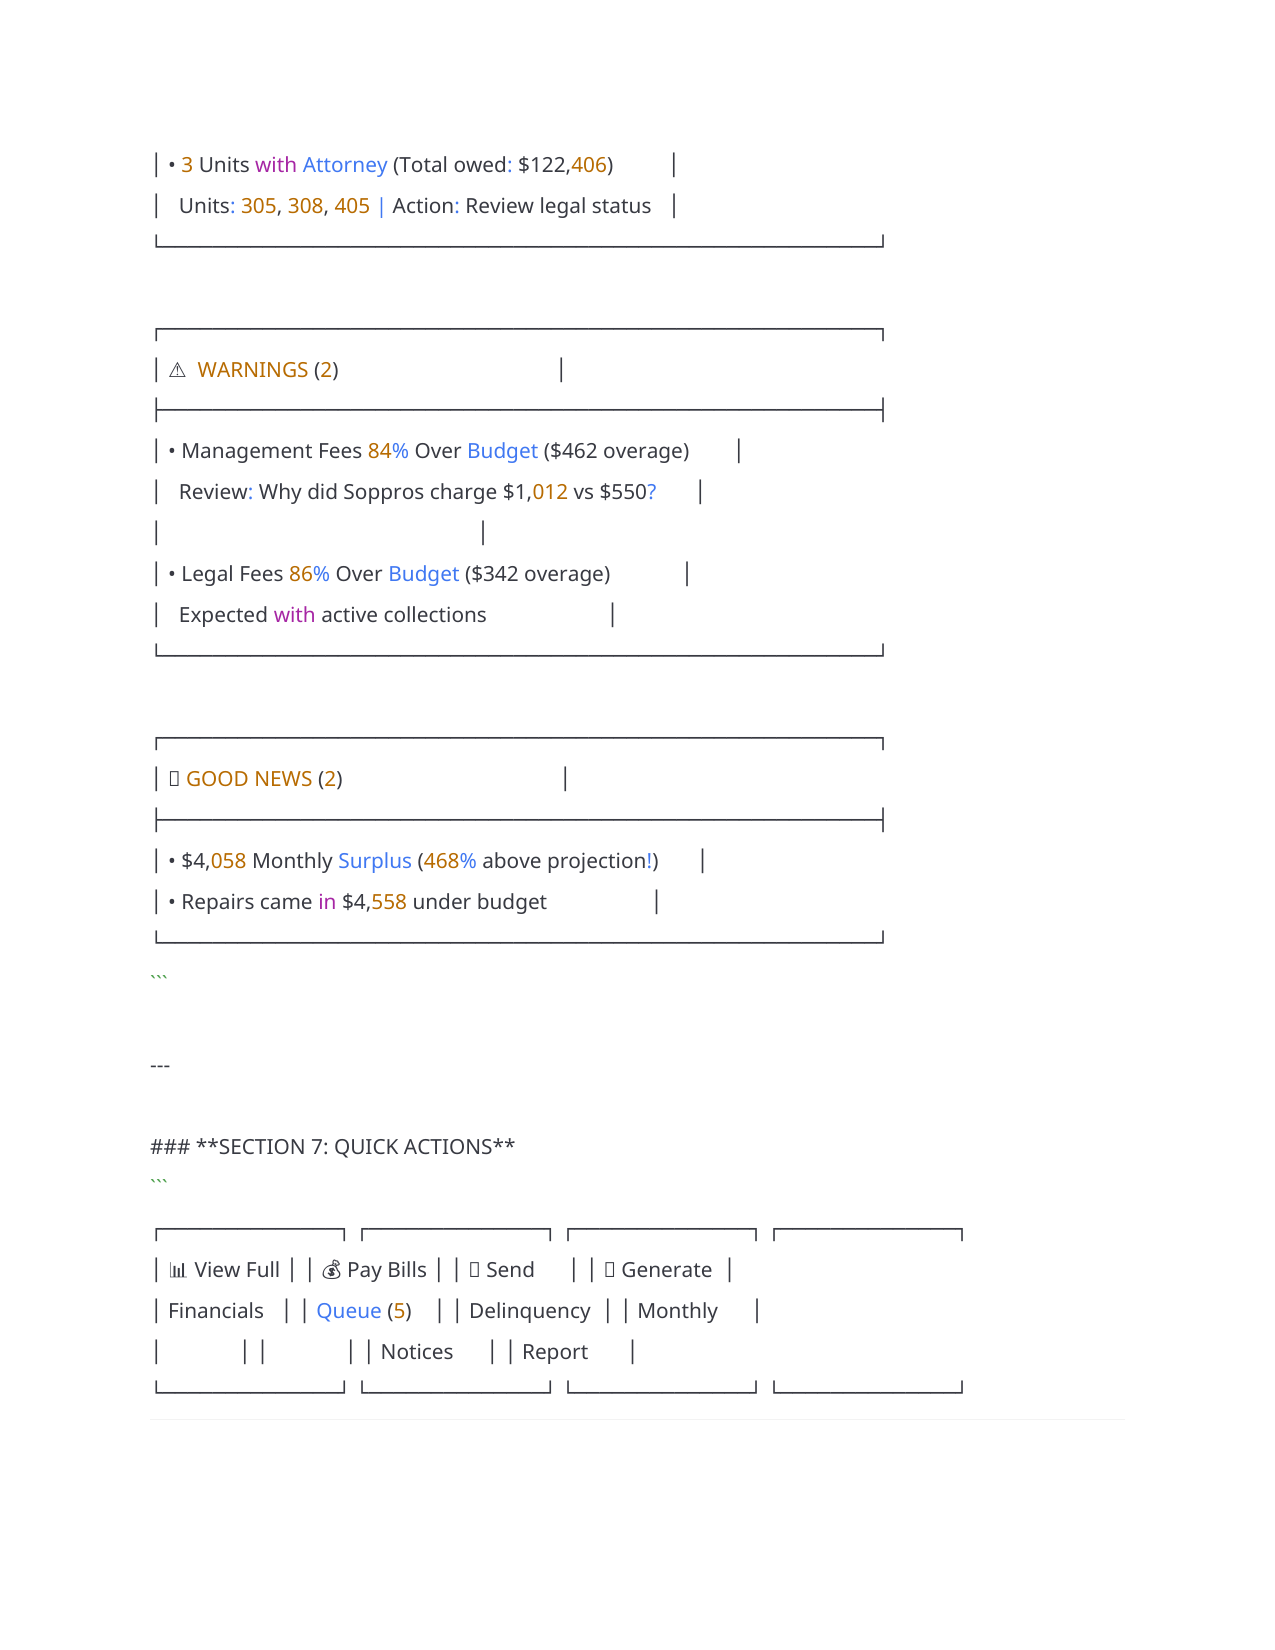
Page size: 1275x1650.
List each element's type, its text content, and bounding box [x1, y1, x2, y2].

text │ • Repairs came in $4,558 under budget │ [150, 887, 1125, 915]
text ``` [150, 969, 1125, 997]
text ### **SECTION 7: QUICK ACTIONS** [150, 1132, 1125, 1161]
text │ • $4,058 Monthly Surplus (468% above projection!) │ [150, 846, 1125, 874]
text │ ⚠️ WARNINGS (2) │ [150, 355, 1125, 383]
text ``` [150, 1173, 1125, 1202]
text │ • Legal Fees 86% Over Budget ($342 overage) │ [150, 559, 1125, 588]
text │ │ [150, 518, 1125, 547]
text └─────────────────────────────────────────────────────────┘ [150, 232, 1125, 260]
text │ • 3 Units with Attorney (Total owed: $122,406) │ [150, 150, 1125, 178]
text ┌─────────────────────────────────────────────────────────┐ [150, 723, 1125, 752]
text └─────────────────────────────────────────────────────────┘ [150, 641, 1125, 670]
text --- [150, 1051, 1125, 1079]
text │ ✅ GOOD NEWS (2) │ [150, 764, 1125, 792]
text ├─────────────────────────────────────────────────────────┤ [150, 396, 1125, 424]
text ┌──────────────┐ ┌──────────────┐ ┌──────────────┐ ┌──────────────┐ [150, 1214, 1125, 1243]
text │ 📊 View Full │ │ 💰 Pay Bills │ │ 📧 Send │ │ 📄 Generate │ [150, 1255, 1125, 1284]
text ├─────────────────────────────────────────────────────────┤ [150, 805, 1125, 833]
text └──────────────┘ └──────────────┘ └──────────────┘ └──────────────┘ [150, 1378, 1125, 1407]
text │ Financials │ │ Queue (5) │ │ Delinquency │ │ Monthly │ [150, 1296, 1125, 1325]
text ┌─────────────────────────────────────────────────────────┐ [150, 314, 1125, 342]
text │ │ │ │ │ Notices │ │ Report │ [150, 1337, 1125, 1366]
text │ Expected with active collections │ [150, 600, 1125, 629]
text │ Review: Why did Soppros charge $1,012 vs $550? │ [150, 477, 1125, 506]
text │ Units: 305, 308, 405 | Action: Review legal status │ [150, 191, 1125, 219]
text └─────────────────────────────────────────────────────────┘ [150, 928, 1125, 956]
text │ • Management Fees 84% Over Budget ($462 overage) │ [150, 437, 1125, 465]
